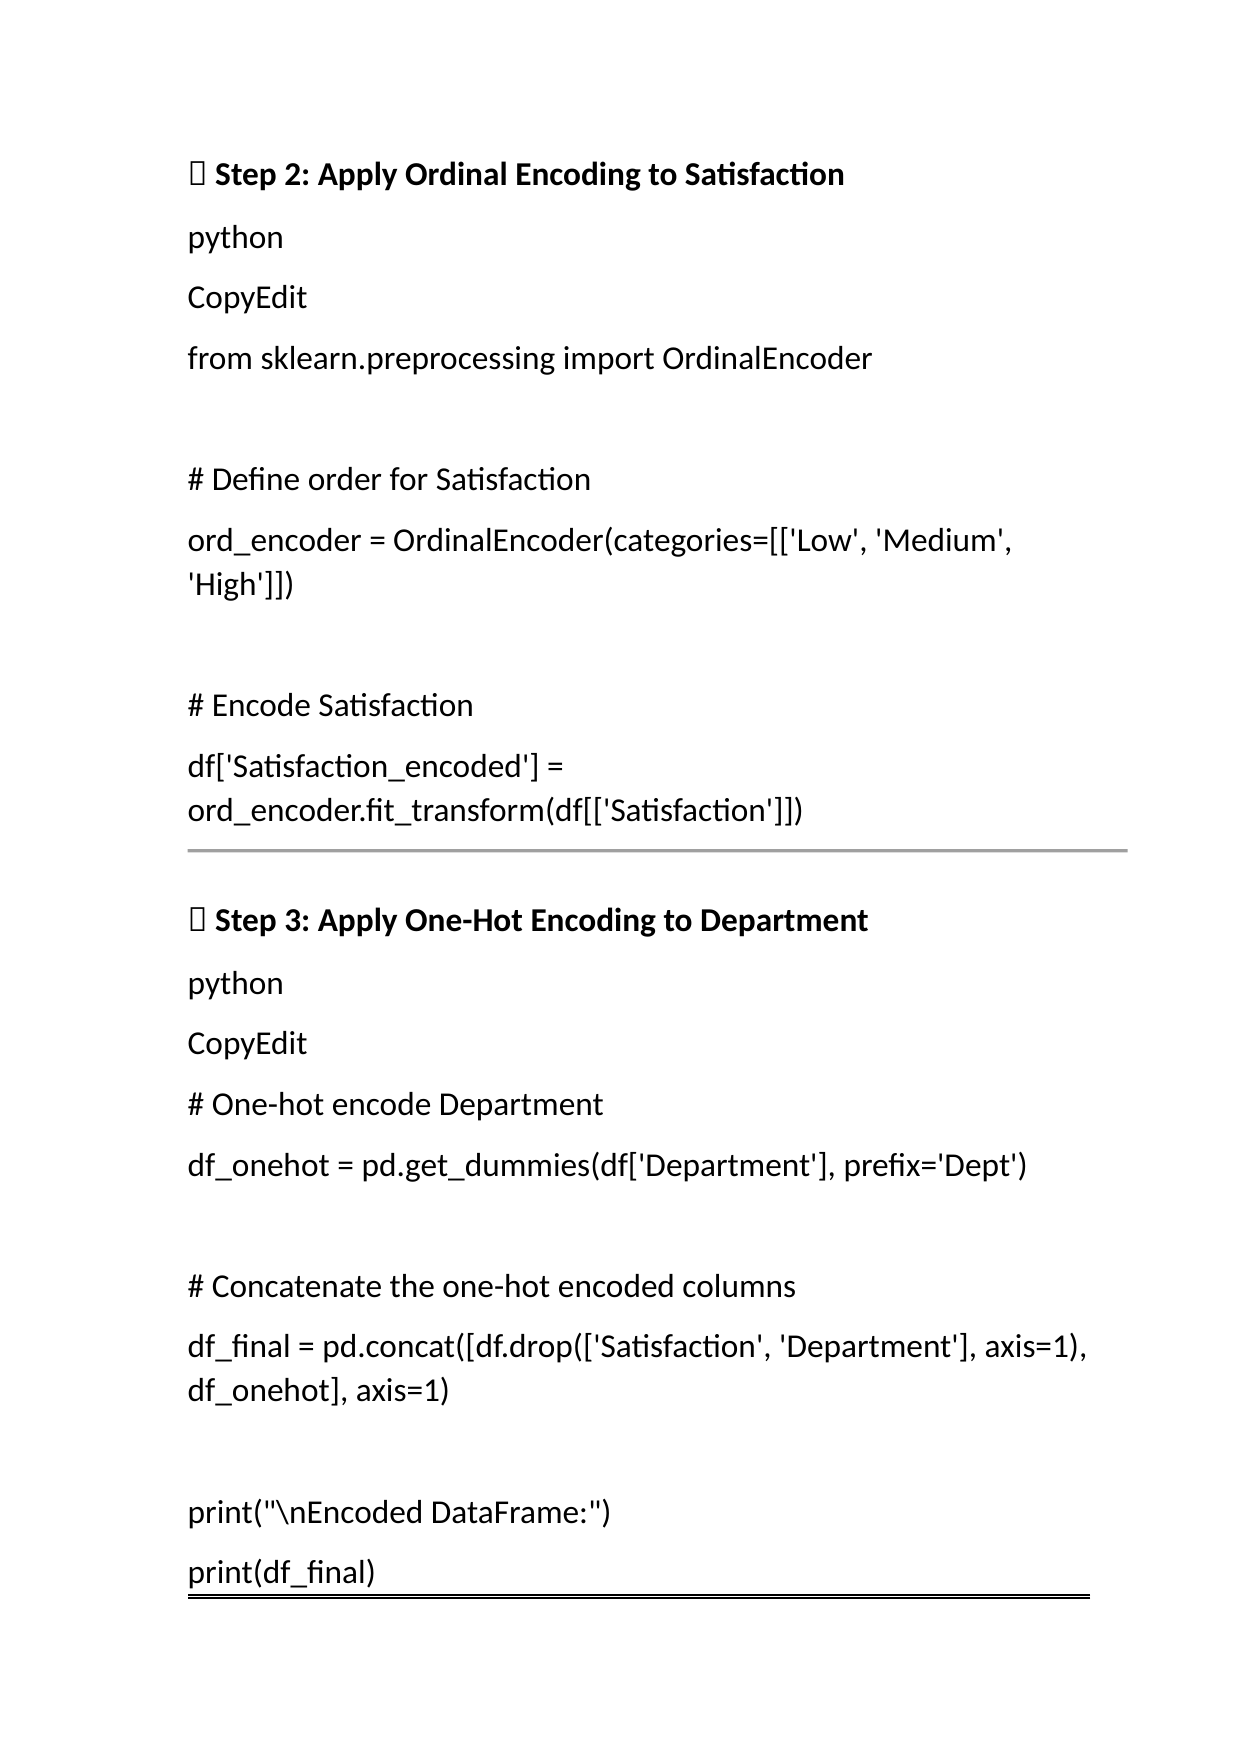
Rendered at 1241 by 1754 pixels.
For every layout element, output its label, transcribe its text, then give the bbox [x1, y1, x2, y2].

text CopyEdit [187, 1022, 1090, 1063]
text df_final = pd.concat([df.drop(['Satisfaction', 'Department'], axis=1), df_onehot], axis=1) [187, 1325, 1090, 1410]
text CopyEdit [187, 276, 1090, 317]
text df_onehot = pd.get_dummies(df['Department'], prefix='Dept') [187, 1143, 1090, 1184]
text # Define order for Satisfaction [187, 458, 1090, 499]
text 🔹 Step 3: Apply One-Hot Encoding to Department [187, 896, 1090, 941]
text python [187, 962, 1090, 1002]
text from sklearn.preprocessing import OrdinalEncoder [187, 337, 1090, 378]
text # Concatenate the one-hot encoded columns [187, 1265, 1090, 1306]
text print(df_final) [187, 1551, 1090, 1599]
text print("\nEncoded DataFrame:") [187, 1491, 1090, 1531]
text df['Satisfaction_encoded'] = ord_encoder.fit_transform(df[['Satisfaction']]) [187, 744, 1090, 829]
text # One-hot encode Department [187, 1083, 1090, 1124]
text # Encode Satisfaction [187, 684, 1090, 725]
text ord_encoder = OrdinalEncoder(categories=[['Low', 'Medium', 'High']]) [187, 519, 1090, 603]
text 🔹 Step 2: Apply Ordinal Encoding to Satisfaction [187, 150, 1090, 195]
text python [187, 216, 1090, 256]
